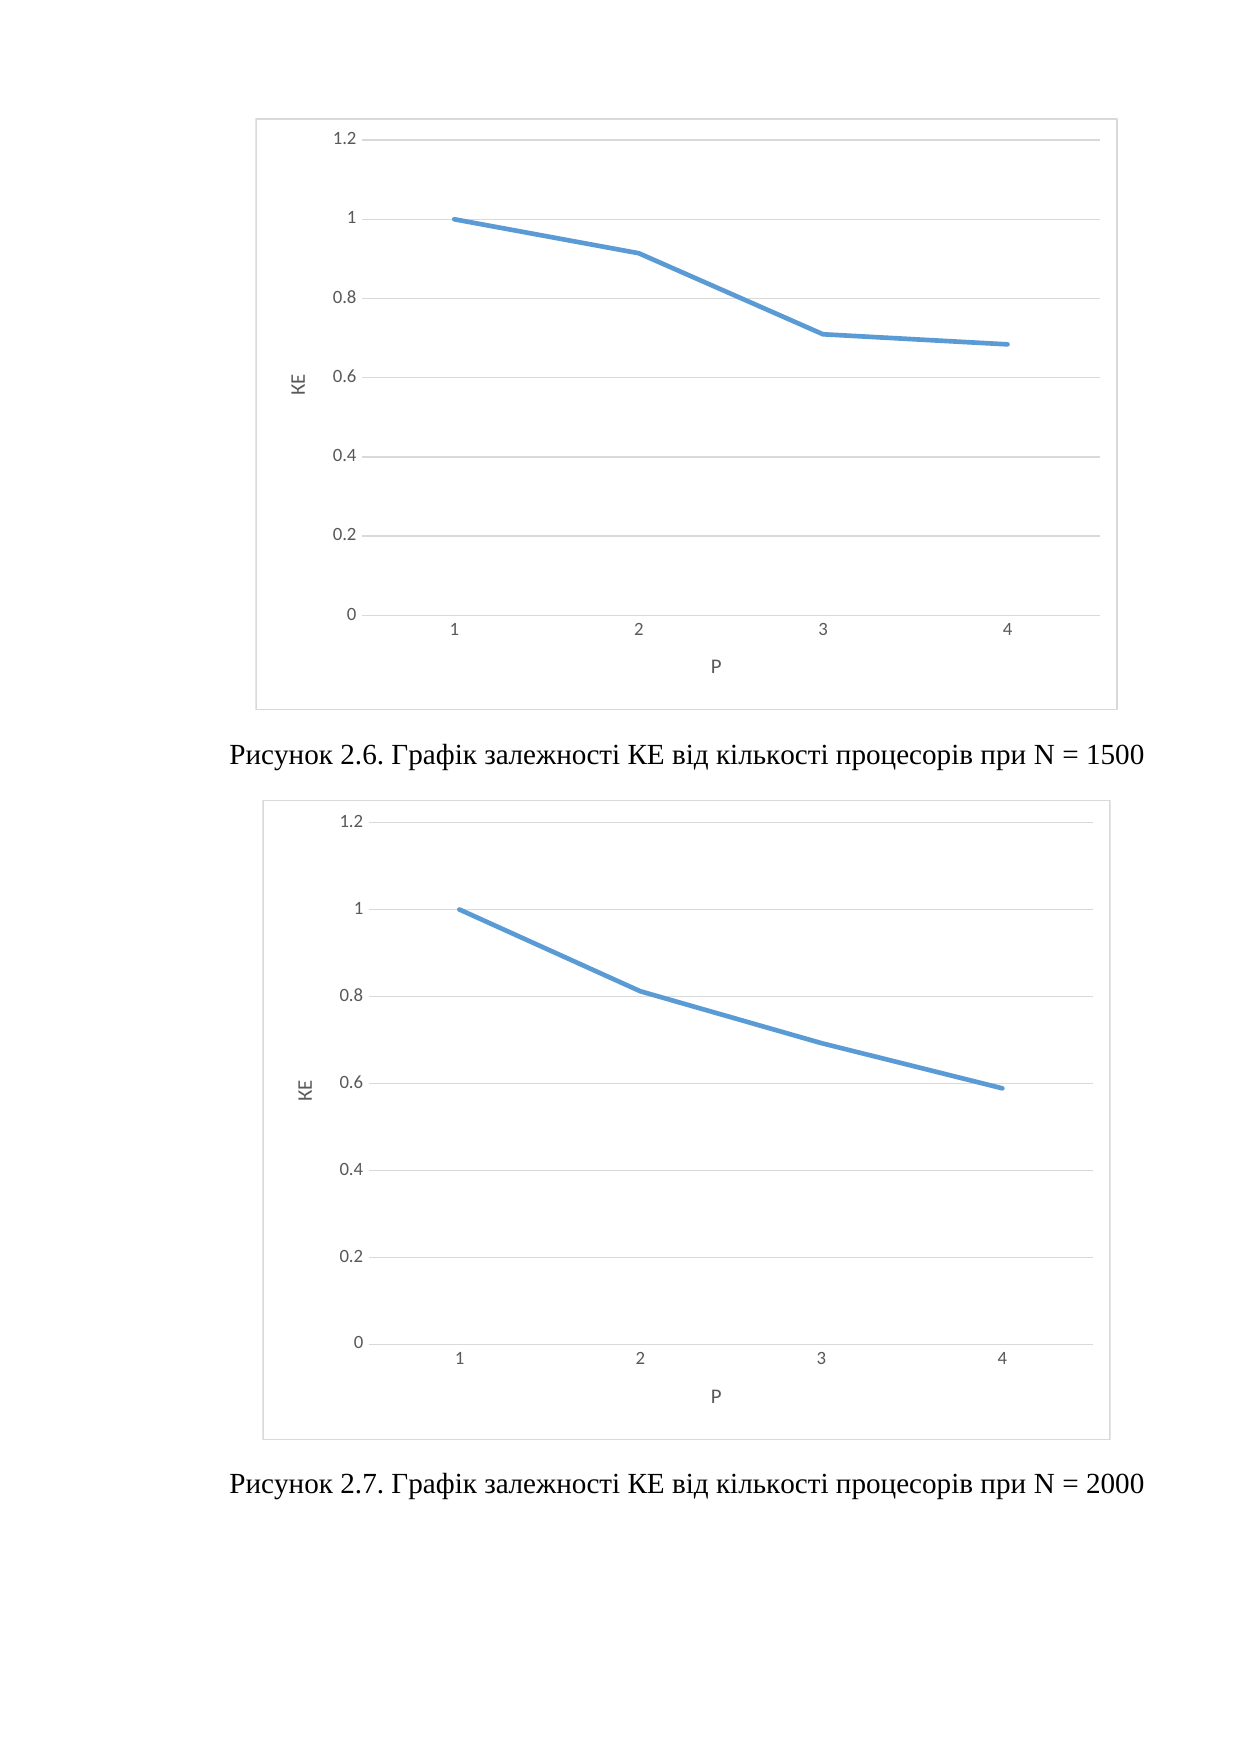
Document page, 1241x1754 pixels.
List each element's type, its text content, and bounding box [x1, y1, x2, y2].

text Рисунок 2.7. Графік залежності КЕ від кількості процесорів при N = 2000 [118, 1467, 1181, 1500]
text Рисунок 2.6. Графік залежності КЕ від кількості процесорів при N = 1500 [118, 737, 1181, 770]
